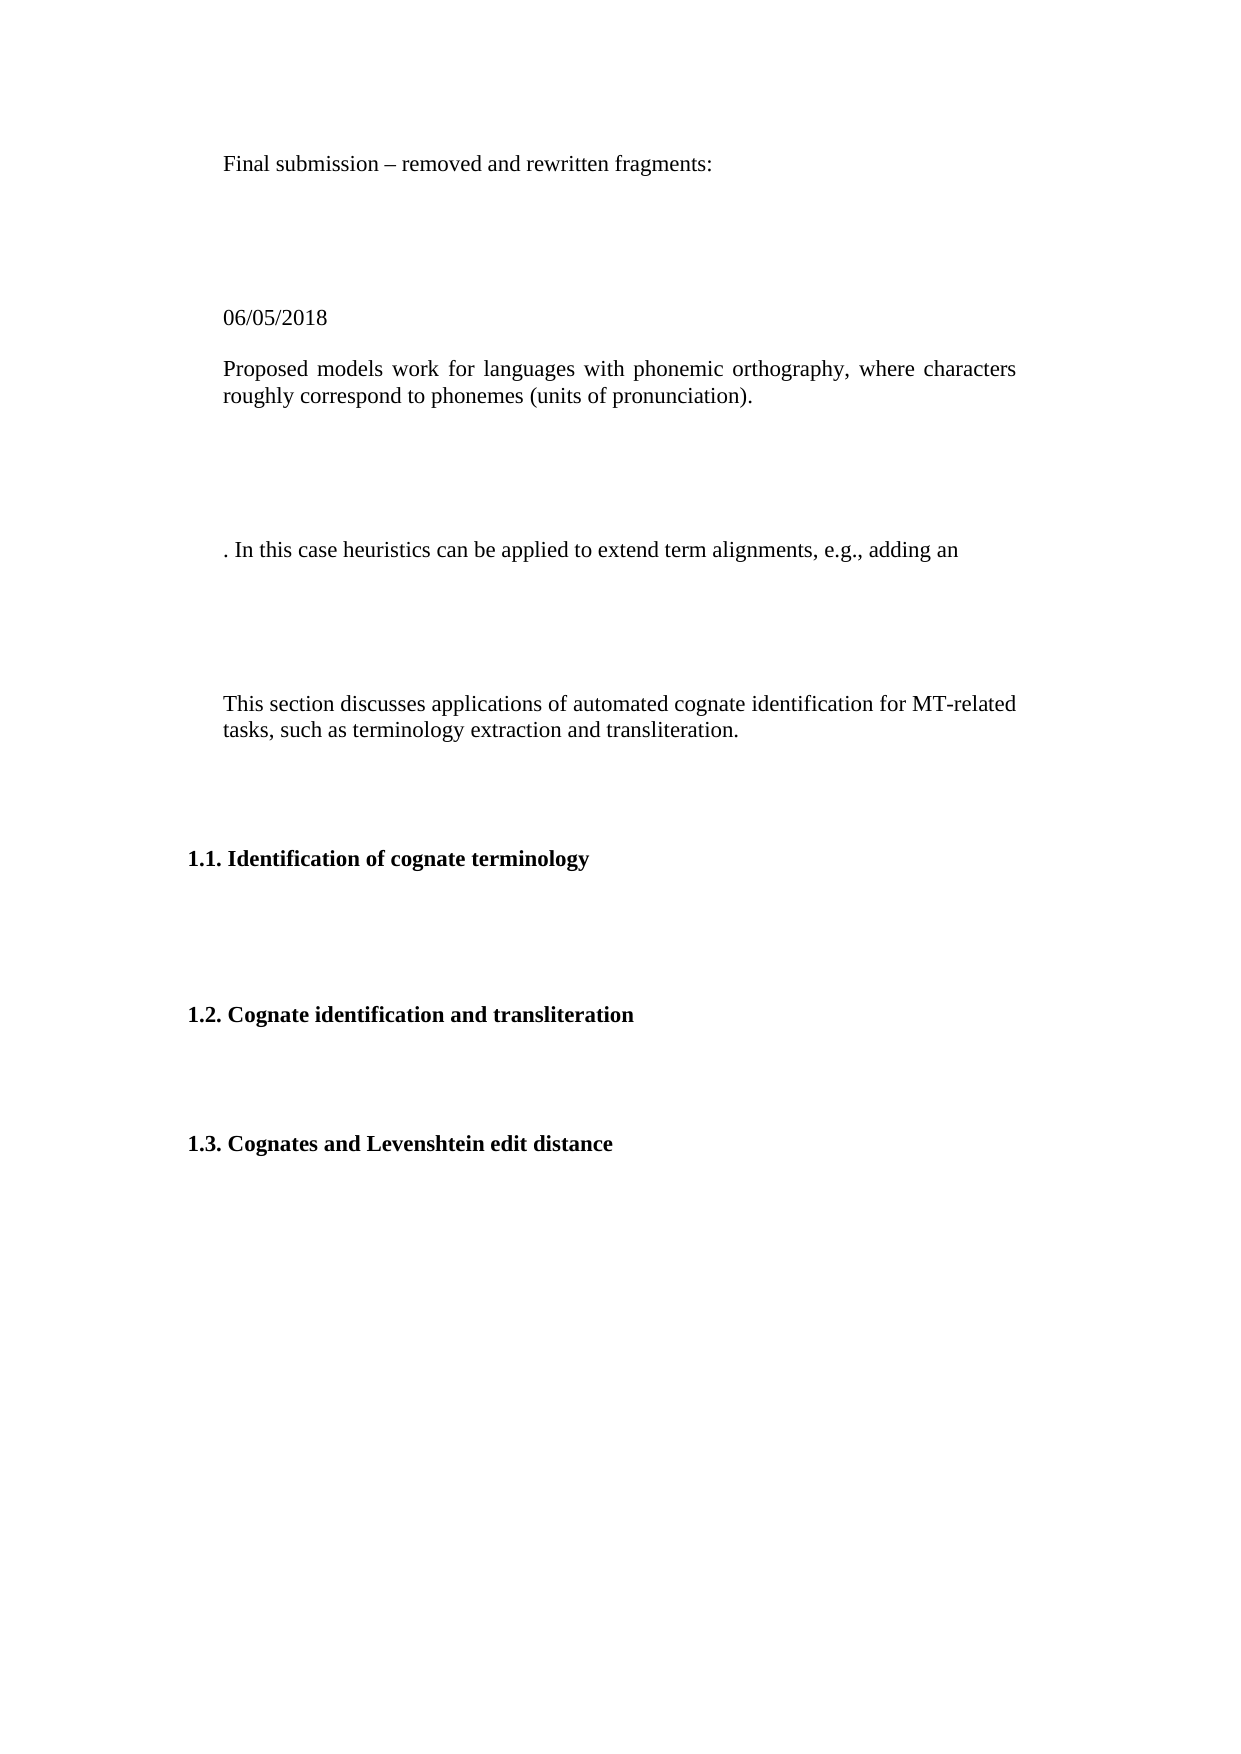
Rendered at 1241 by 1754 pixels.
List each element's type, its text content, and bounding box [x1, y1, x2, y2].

text 1.3. Cognates and Levenshtein edit distance [187, 1130, 1053, 1156]
text 1.1. Identification of cognate terminology [187, 845, 1053, 872]
text . In this case heuristics can be applied to extend term alignments, e.g., adding an [223, 536, 1017, 562]
text This section discusses applications of automated cognate identification for MT-related tasks, such as terminology extraction and transliteration. [223, 690, 1017, 743]
text 1.2. Cognate identification and transliteration [187, 1001, 1053, 1027]
text 06/05/2018 [223, 304, 1017, 330]
text Final submission – removed and rewritten fragments: [223, 150, 1017, 176]
text Proposed models work for languages with phonemic orthography, where characters roughly correspond to phonemes (units of pronunciation). [223, 355, 1017, 408]
